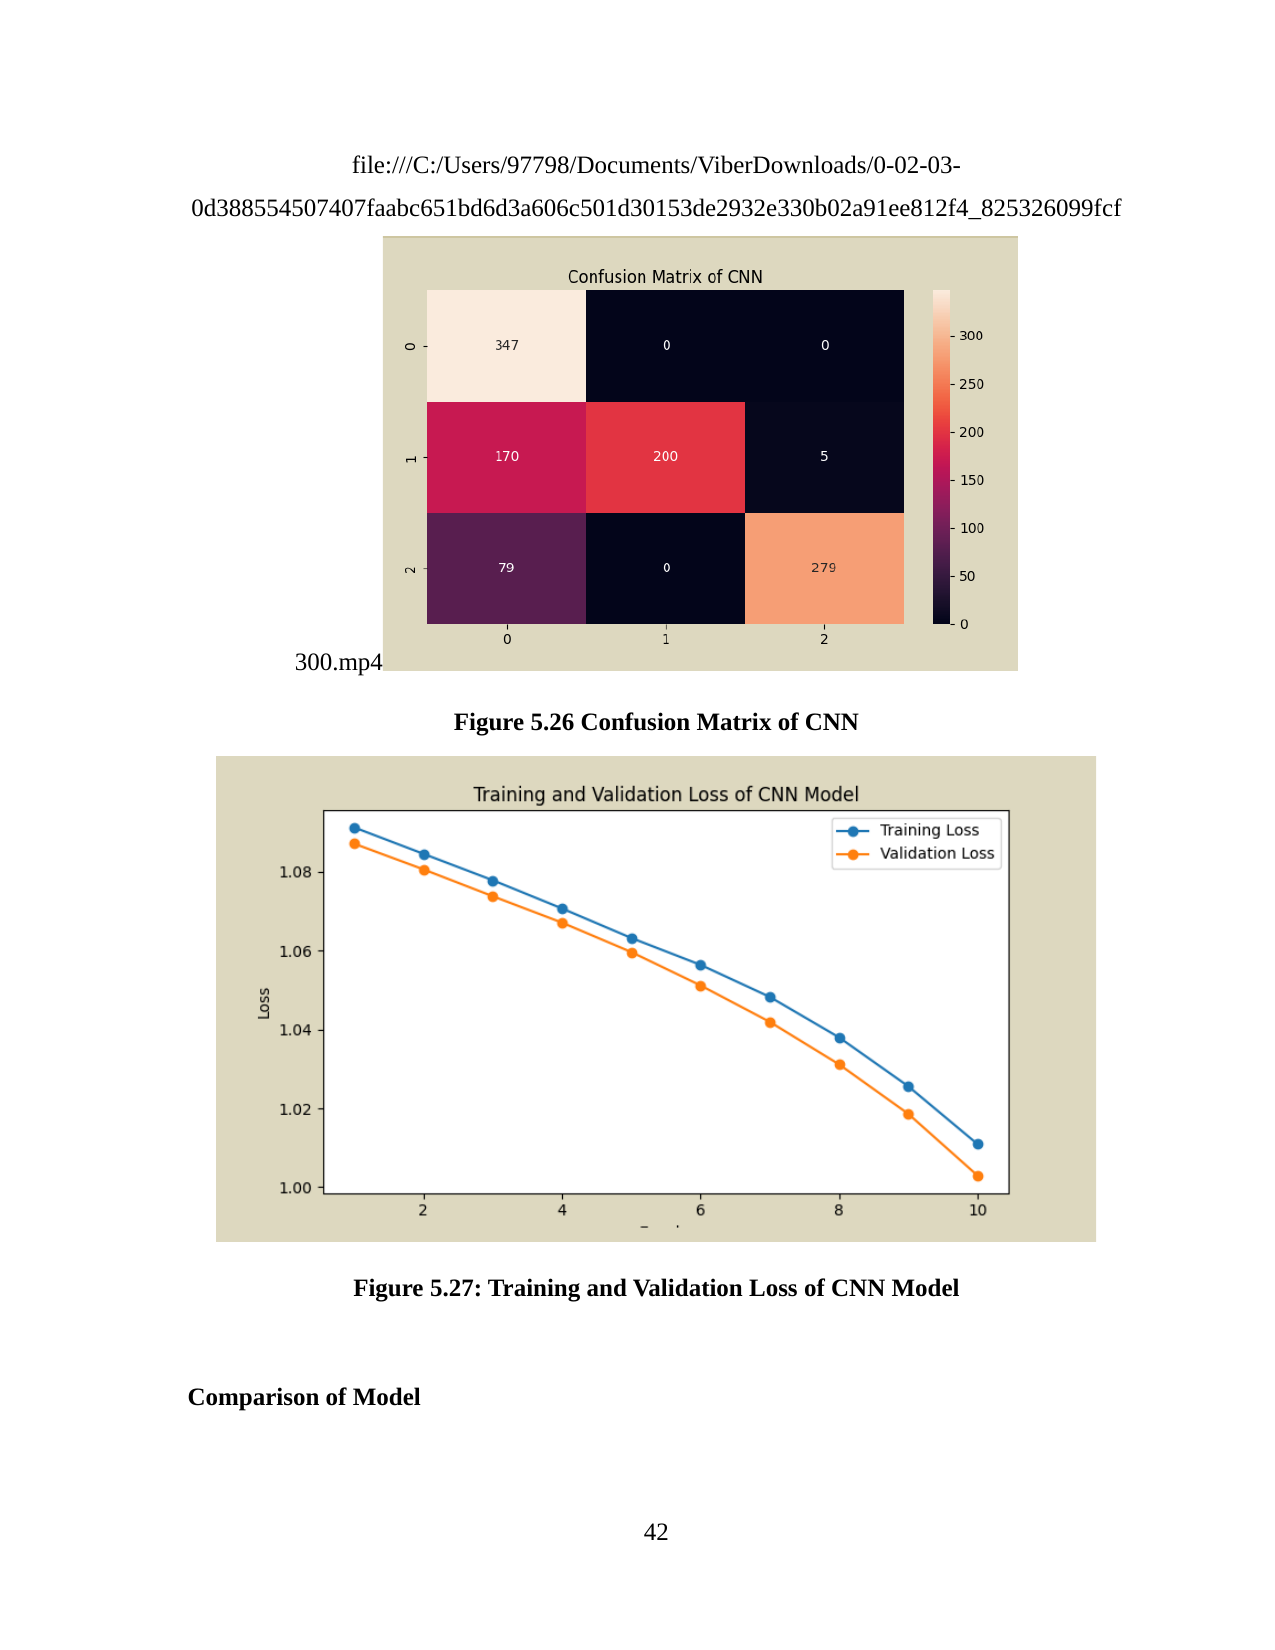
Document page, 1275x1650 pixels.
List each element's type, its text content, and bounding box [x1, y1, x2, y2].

text Comparison of Model [187, 1382, 1125, 1411]
picture [382, 236, 1018, 671]
picture [216, 756, 1097, 1242]
